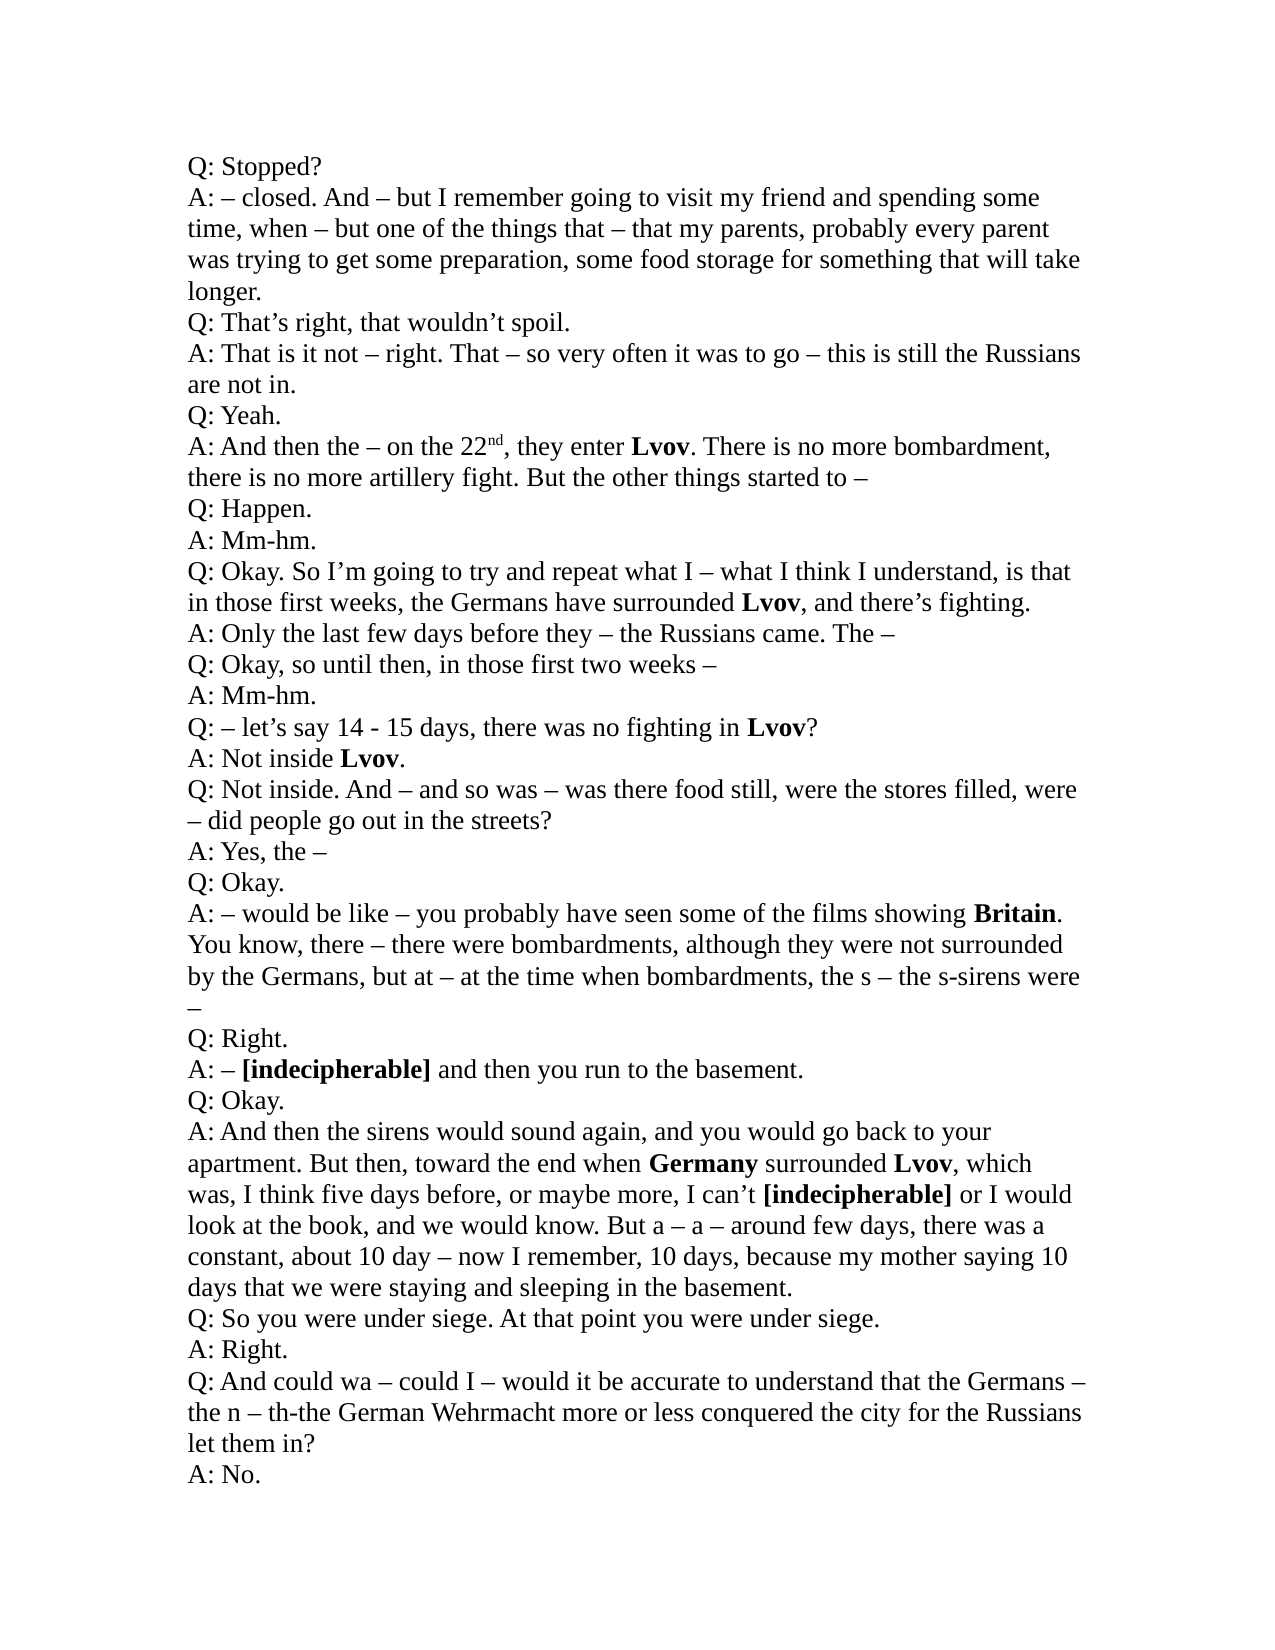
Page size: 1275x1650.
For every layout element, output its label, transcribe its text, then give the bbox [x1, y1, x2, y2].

text A: Only the last few days before they – the Russians came. The – [187, 711, 1087, 742]
text Q: Stopped? [187, 243, 1087, 274]
text A: Mm-hm. [187, 773, 1087, 804]
text A: – closed. And – but I remember going to visit my friend and spending some time, when – but one of the things that – that my parents, probably every parent was trying to get some preparation, some food storage for something that will take longer. [187, 274, 1087, 399]
text A: And then the sirens would sound again, and you would go back to your apartment. But then, toward the end when Germany surrounded Lvov, which was, I think five days before, or maybe more, I can’t [indecipherable] or I would look at the book, and we would know. But a – a – around few days, there was a constant, about 10 day – now I remember, 10 days, because my mother saying 10 days that we were staying and sleeping in the basement. [187, 1209, 1087, 1396]
text A: Mm-hm. [187, 617, 1087, 648]
text A: And then the – on the 22nd, they enter Lvov. There is no more bombardment, there is no more artillery fight. But the other things started to – [187, 524, 1087, 586]
text Q: Happen. [187, 586, 1087, 617]
text Q: Okay. [187, 181, 1087, 212]
text Q: So you were under siege. At that point you were under siege. [187, 1396, 1087, 1427]
text A: – [indecipherable] and then you run to the basement. [187, 1147, 1087, 1178]
text A: Right. [187, 1427, 1087, 1458]
text A: Yes, the – [187, 929, 1087, 960]
text A: – would be like – you probably have seen some of the films showing Britain. You know, there – there were bombardments, although they were not surrounded by the Germans, but at – at the time when bombardments, the s – the s-sirens were – [187, 991, 1087, 1116]
text Q: – let’s say 14 - 15 days, there was no fighting in Lvov? [187, 804, 1087, 835]
text Q: Okay, so until then, in those first two weeks – [187, 742, 1087, 773]
text A: Not inside Lvov. [187, 835, 1087, 866]
text A: And went to s – no, we didn’t go to school. [187, 150, 1087, 181]
text Q: That’s right, that wouldn’t spoil. [187, 399, 1087, 430]
text Q: Okay. [187, 1178, 1087, 1209]
text Q: Okay. [187, 960, 1087, 991]
text A: The school were – was sto – [187, 212, 1087, 243]
text A: That is it not – right. That – so very often it was to go – this is still the Russians are not in. [187, 430, 1087, 493]
text Q: Okay. So I’m going to try and repeat what I – what I think I understand, is that in those first weeks, the Germans have surrounded Lvov, and there’s fighting. [187, 648, 1087, 711]
text Q: Yeah. [187, 493, 1087, 524]
text Q: Not inside. And – and so was – was there food still, were the stores filled, were – did people go out in the streets? [187, 866, 1087, 929]
text Q: Right. [187, 1116, 1087, 1147]
